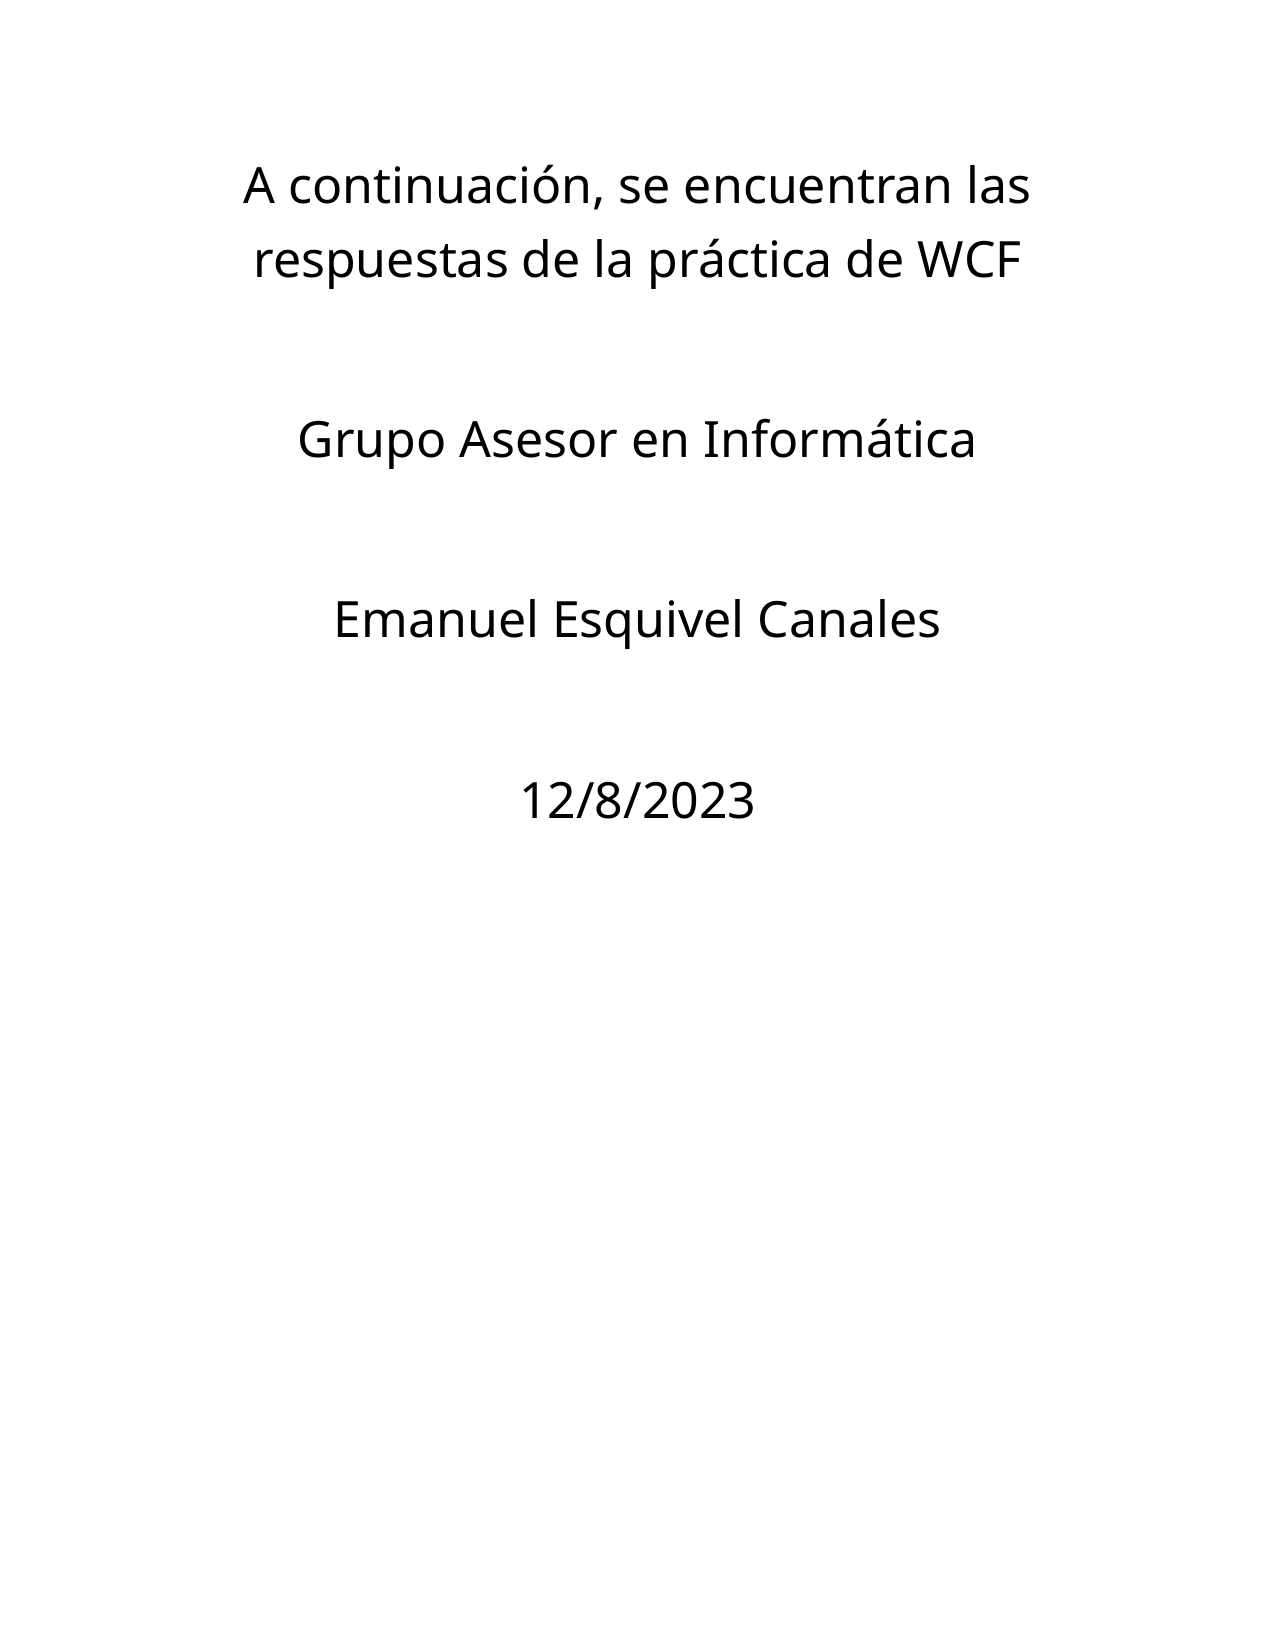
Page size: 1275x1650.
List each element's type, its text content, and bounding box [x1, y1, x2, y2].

text 12/8/2023 [150, 765, 1125, 833]
text A continuación, se encuentran las respuestas de la práctica de WCF [150, 150, 1125, 292]
text Grupo Asesor en Informática [150, 404, 1125, 472]
text Emanuel Esquivel Canales [150, 584, 1125, 652]
